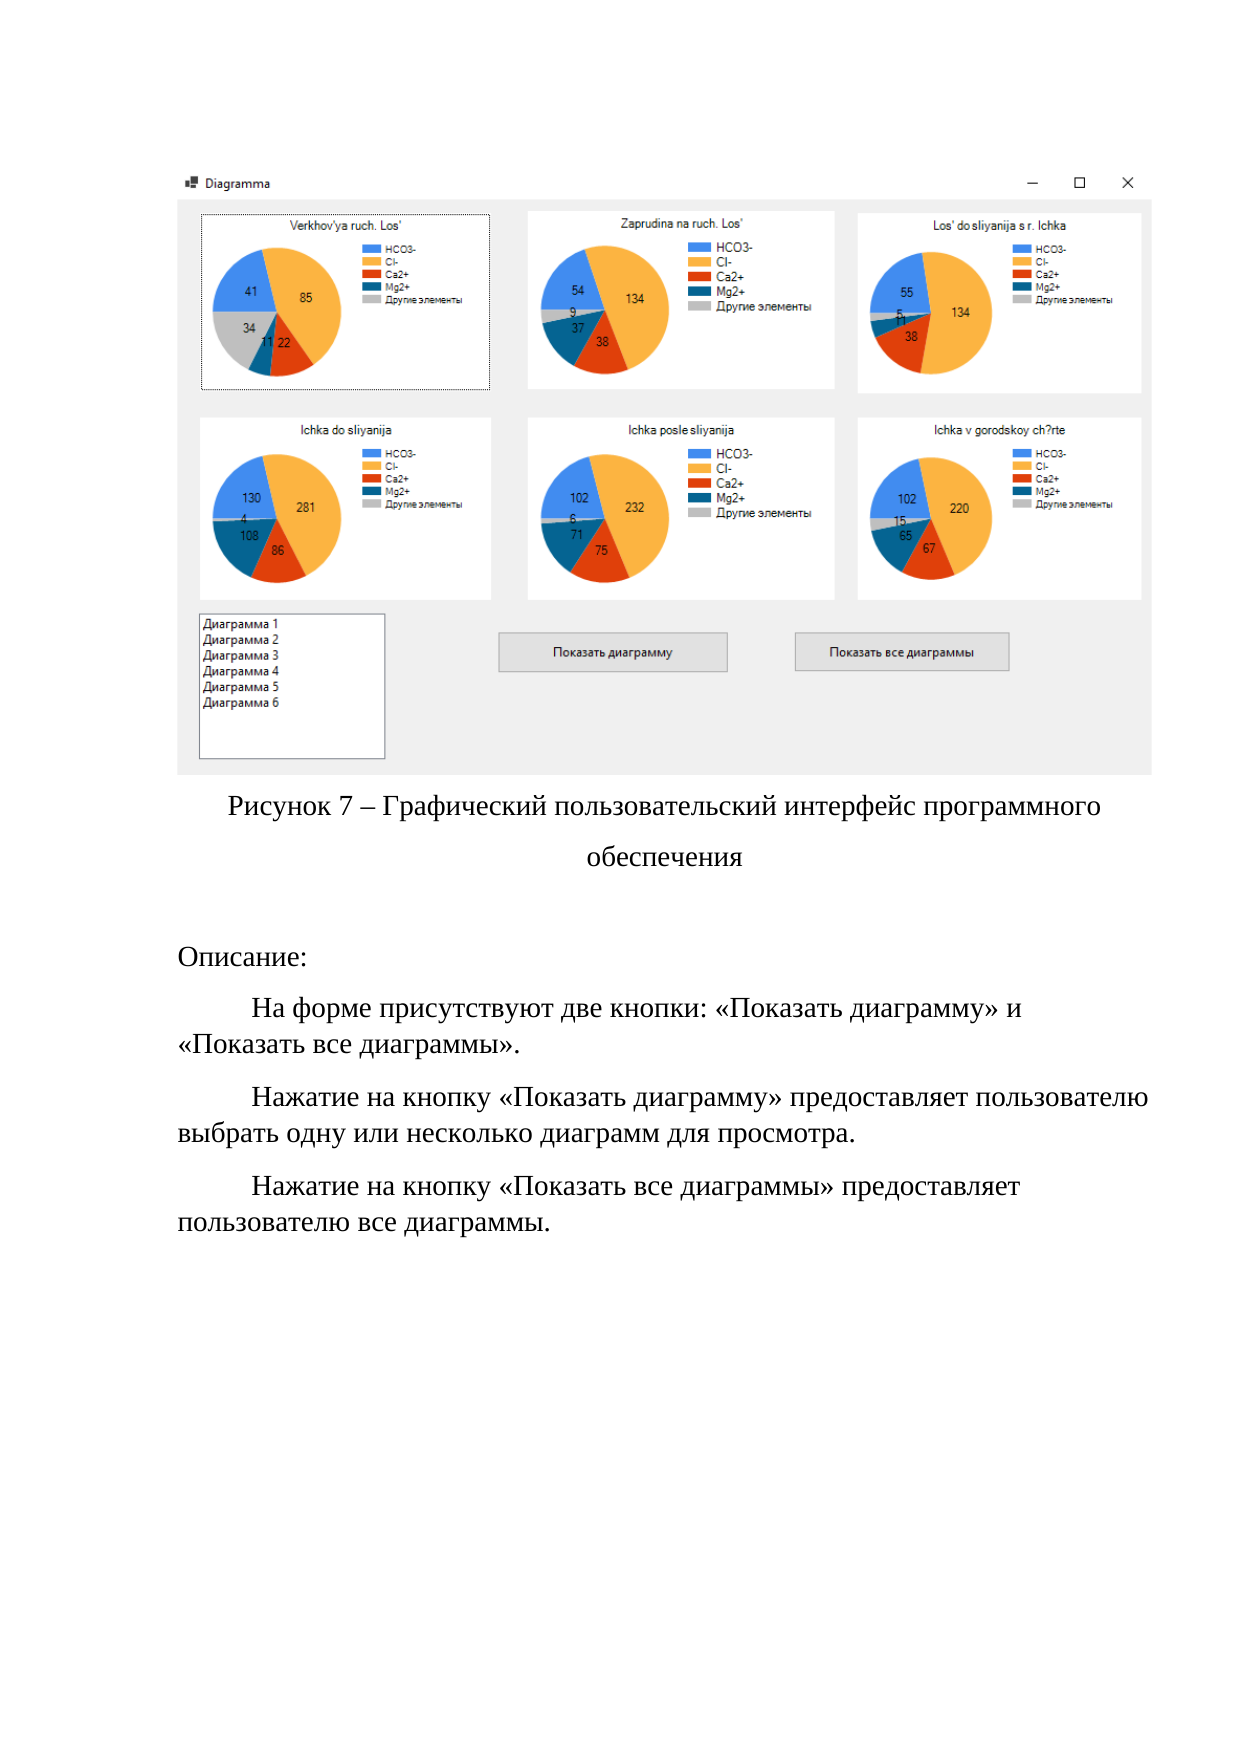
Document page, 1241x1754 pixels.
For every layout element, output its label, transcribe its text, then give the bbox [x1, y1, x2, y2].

text Нажатие на кнопку «Показать все диаграммы» предоставляет пользователю все диаграммы. [177, 1168, 1152, 1237]
text На форме присутствуют две кнопки: «Показать диаграмму» и «Показать все диаграммы». [177, 990, 1152, 1059]
picture [177, 168, 1152, 775]
text Нажатие на кнопку «Показать диаграмму» предоставляет пользователю выбрать одну или несколько диаграмм для просмотра. [177, 1079, 1152, 1148]
text Описание: [177, 939, 1152, 973]
text Рисунок 7 – Графический пользовательский интерфейс программного обеспечения [177, 788, 1152, 872]
